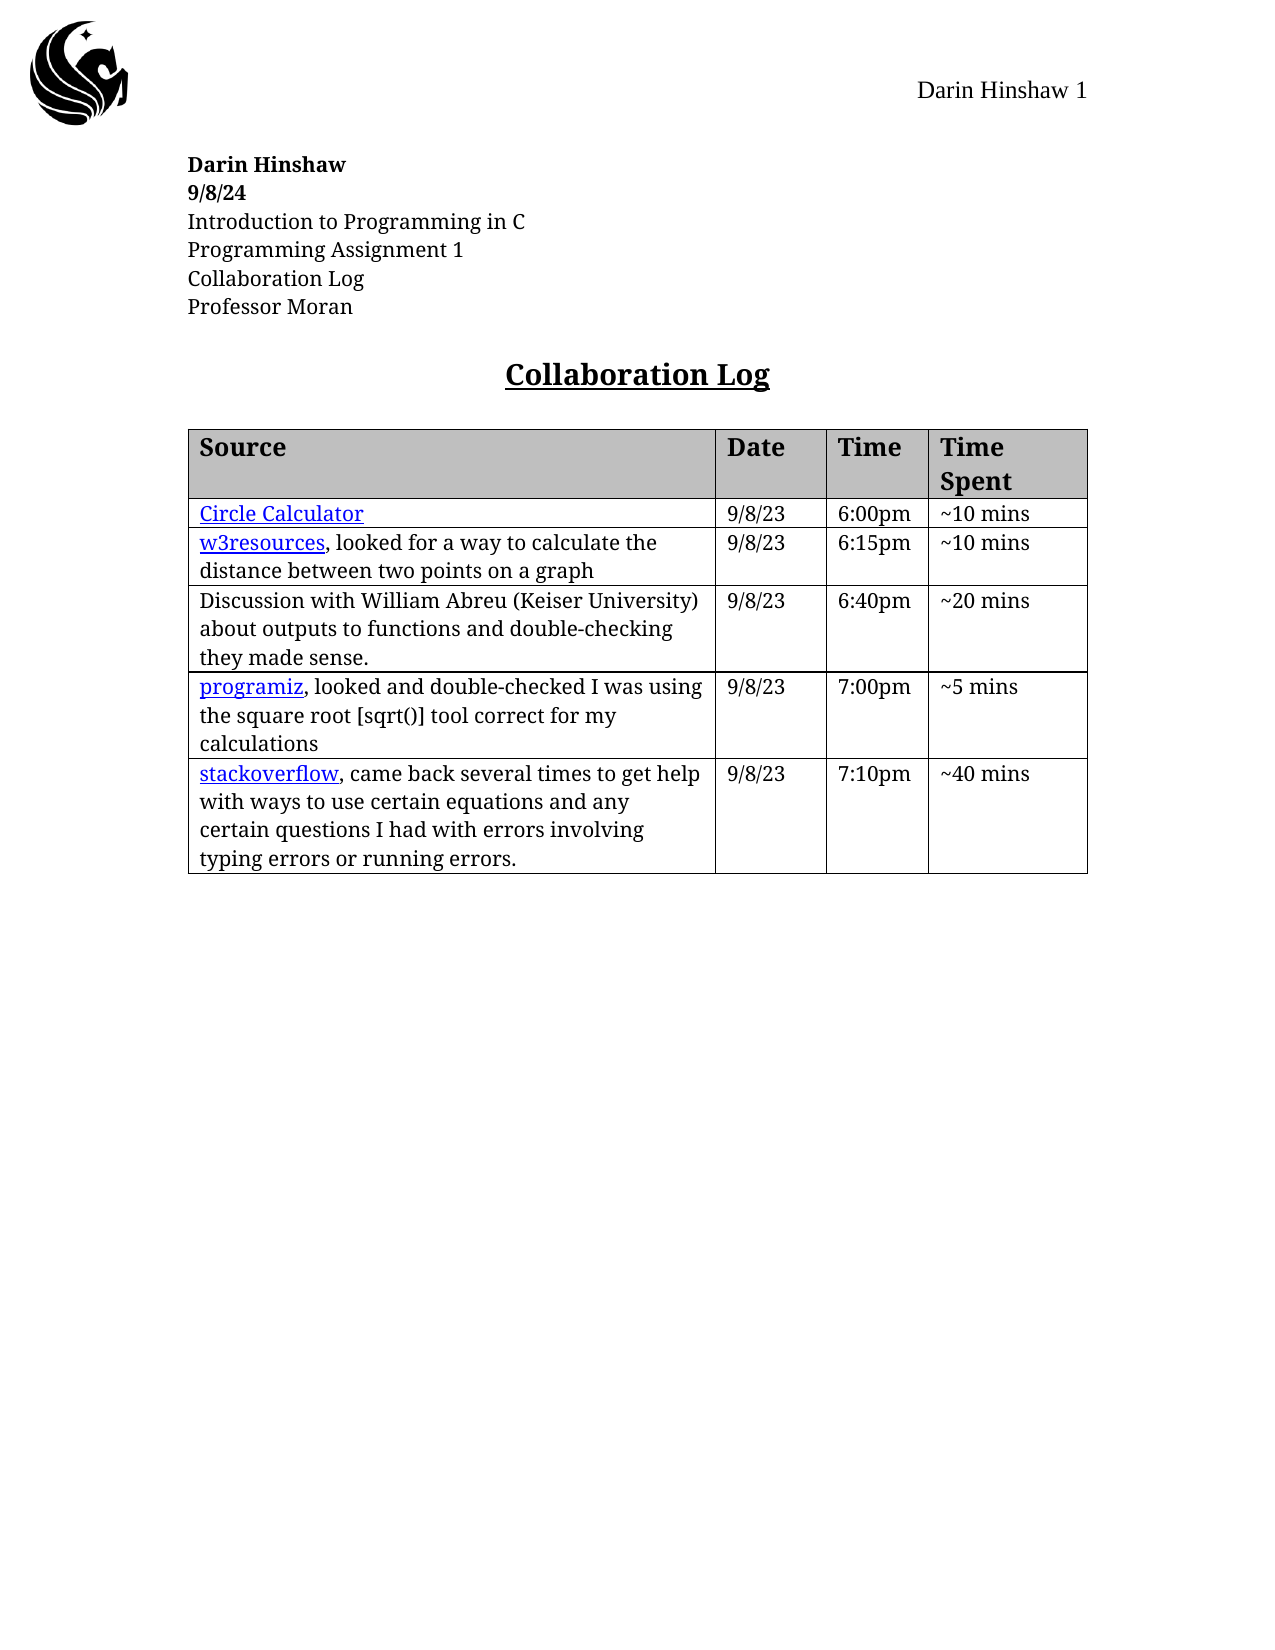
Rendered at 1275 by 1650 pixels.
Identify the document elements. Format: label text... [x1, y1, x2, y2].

table_cell ~10 mins [929, 499, 1087, 527]
text Professor Moran [187, 292, 1087, 321]
text Programming Assignment 1 [187, 235, 1087, 264]
text Collaboration Log [187, 264, 1087, 292]
table_header Time [827, 430, 928, 498]
table_cell 6:15pm [827, 528, 928, 585]
table_cell ~5 mins [929, 673, 1087, 758]
table_cell Circle Calculator [189, 499, 715, 527]
table_cell 6:00pm [827, 499, 928, 527]
table_cell 9/8/23 [716, 586, 826, 671]
table_cell programiz, looked and double-checked I was using the square root [sqrt()] tool correct for my calculations [189, 673, 715, 758]
table_cell ~40 mins [929, 759, 1087, 872]
table_header Source [189, 430, 715, 498]
text Introduction to Programming in C [187, 207, 1087, 235]
table_cell 7:00pm [827, 673, 928, 758]
table_cell 9/8/23 [716, 673, 826, 758]
table_cell 9/8/23 [716, 528, 826, 585]
table_cell Discussion with William Abreu (Keiser University) about outputs to functions and double-checking they made sense. [189, 586, 715, 671]
table_cell 9/8/23 [716, 759, 826, 872]
table_cell stackoverflow, came back several times to get help with ways to use certain equations and any certain questions I had with errors involving typing errors or running errors. [189, 759, 715, 872]
table_cell ~20 mins [929, 586, 1087, 671]
picture [22, 16, 135, 130]
text 9/8/24 [187, 178, 1087, 207]
table_cell 9/8/23 [716, 499, 826, 527]
text Collaboration Log [187, 355, 1087, 394]
table_cell ~10 mins [929, 528, 1087, 585]
text Darin Hinshaw [187, 150, 1087, 178]
table_cell 6:40pm [827, 586, 928, 671]
table_header Time Spent [929, 430, 1087, 498]
table_cell 7:10pm [827, 759, 928, 872]
table_cell w3resources, looked for a way to calculate the distance between two points on a graph [189, 528, 715, 585]
table_header Date [716, 430, 826, 498]
